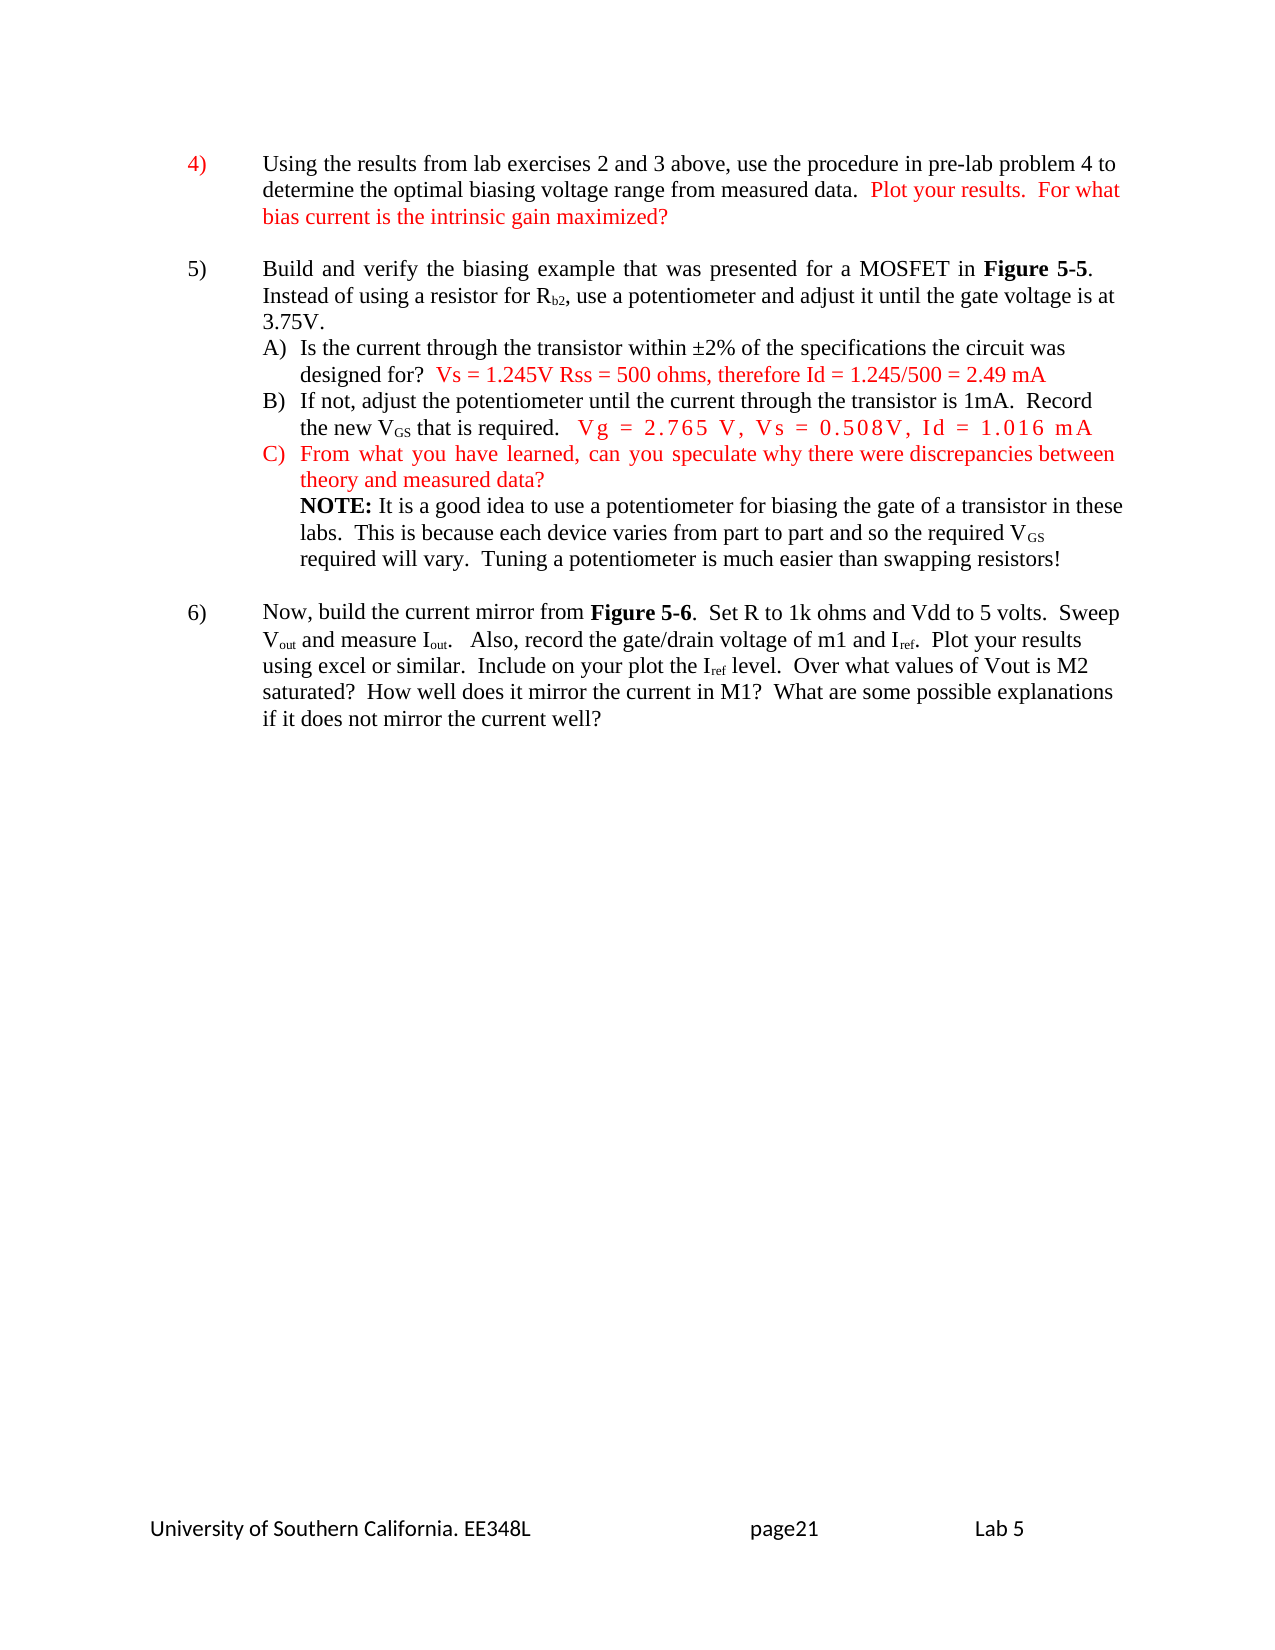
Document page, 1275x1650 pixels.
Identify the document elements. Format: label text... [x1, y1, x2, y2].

text NOTE: It is a good idea to use a potentiometer for biasing the gate of a transistor in these labs. This is because each device varies from part to part and so the required VGS required will vary. Tuning a potentiometer is much easier than swapping resistors! [300, 493, 1125, 572]
list Build and verify the biasing example that was presented for a MOSFET in Figure 5-5. Instead of using a resistor for Rb2, use a potentiometer and adjust it until the gate voltage is at 3.75V. [187, 255, 1125, 334]
list From what you have learned, can you speculate why there were discrepancies between theory and measured data? [262, 440, 1125, 493]
list Using the results from lab exercises 2 and 3 above, use the procedure in pre-lab problem 4 to determine the optimal biasing voltage range from measured data. Plot your results. For what bias current is the intrinsic gain maximized? [187, 150, 1125, 229]
list If not, adjust the potentiometer until the current through the transistor is 1mA. Record the new VGS that is required. Vg = 2.765 V, Vs = 0.508V, Id = 1.016 mA [262, 387, 1125, 440]
list Now, build the current mirror from Figure 5-6. Set R to 1k ohms and Vdd to 5 volts. Sweep Vout and measure Iout. Also, record the gate/drain voltage of m1 and Iref. Plot your results using excel or similar. Include on your plot the Iref level. Over what values of Vout is M2 saturated? How well does it mirror the current in M1? What are some possible explanations if it does not mirror the current well? [187, 598, 1125, 731]
list Is the current through the transistor within ±2% of the specifications the circuit was designed for? Vs = 1.245V Rss = 500 ohms, therefore Id = 1.245/500 = 2.49 mA [262, 334, 1125, 387]
